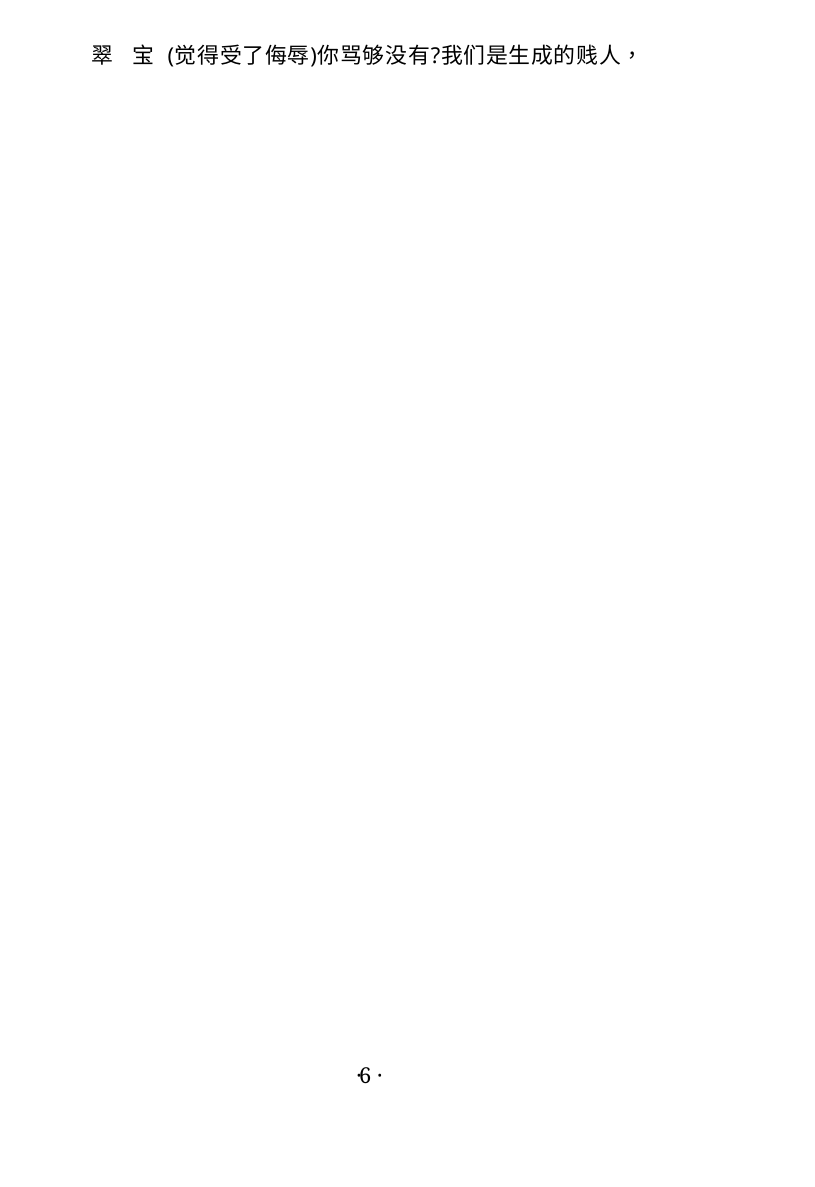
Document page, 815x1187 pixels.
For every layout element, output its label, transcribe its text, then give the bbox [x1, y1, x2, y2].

text 翠 宝 (觉得受了侮辱)你骂够没有?我们是生成的贱人， [92, 42, 692, 69]
